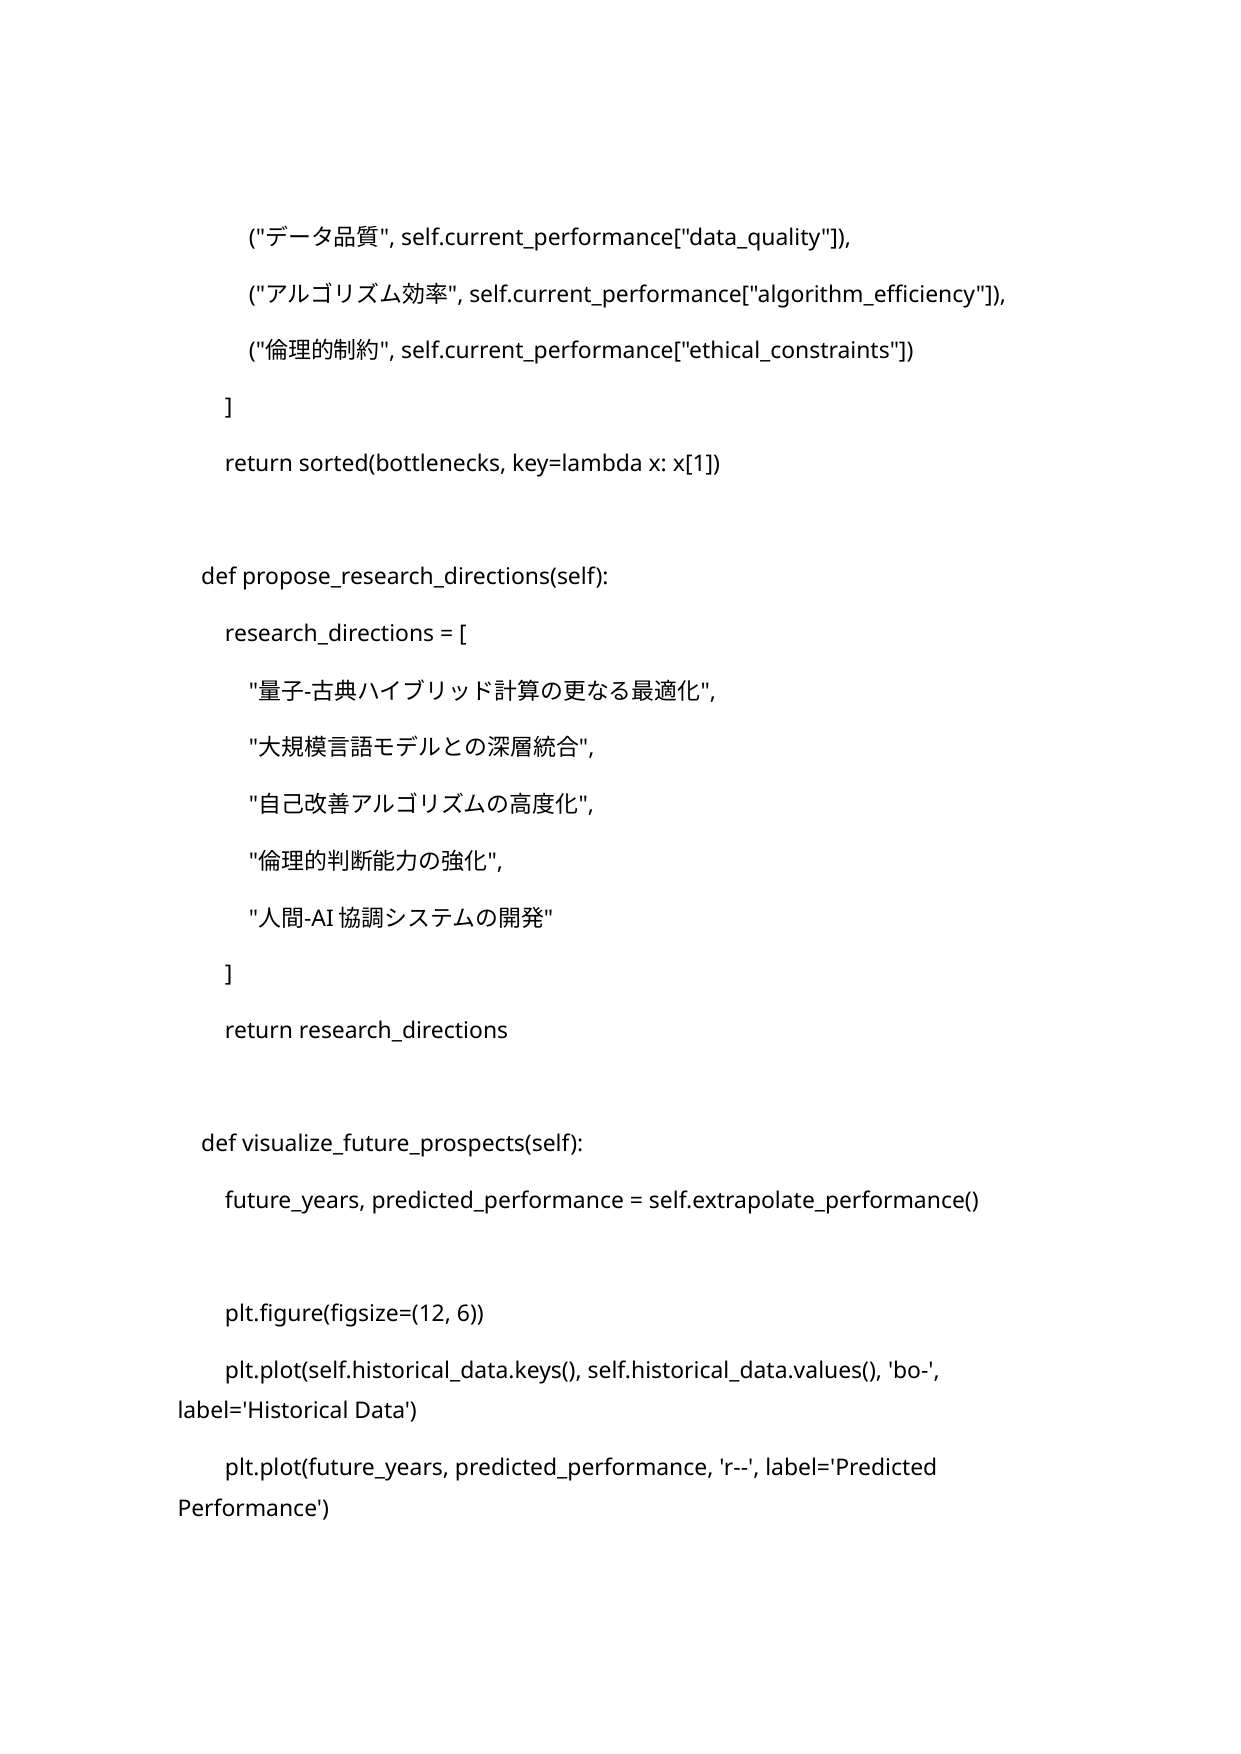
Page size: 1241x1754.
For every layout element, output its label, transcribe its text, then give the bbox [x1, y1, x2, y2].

text plt.plot(future_years, predicted_performance, 'r--', label='Predicted Performance') [177, 1448, 1063, 1526]
text "倫理的判断能力の強化", [177, 841, 1063, 878]
text plt.figure(figsize=(12, 6)) [177, 1294, 1063, 1332]
text ("アルゴリズム効率", self.current_performance["algorithm_efficiency"]), [177, 273, 1063, 311]
text "人間-AI協調システムの開発" [177, 897, 1063, 935]
text "大規模言語モデルとの深層統合", [177, 727, 1063, 765]
text plt.plot(self.historical_data.keys(), self.historical_data.values(), 'bo-', label='Historical Data') [177, 1351, 1063, 1429]
text ] [177, 387, 1063, 424]
text def visualize_future_prospects(self): [177, 1124, 1063, 1162]
text ("倫理的制約", self.current_performance["ethical_constraints"]) [177, 330, 1063, 368]
text research_directions = [ [177, 614, 1063, 651]
text "自己改善アルゴリズムの高度化", [177, 784, 1063, 821]
text future_years, predicted_performance = self.extrapolate_performance() [177, 1181, 1063, 1218]
text ("データ品質", self.current_performance["data_quality"]), [177, 217, 1063, 254]
text ] [177, 954, 1063, 992]
text return research_directions [177, 1011, 1063, 1048]
text return sorted(bottlenecks, key=lambda x: x[1]) [177, 444, 1063, 481]
text def propose_research_directions(self): [177, 557, 1063, 594]
text "量子-古典ハイブリッド計算の更なる最適化", [177, 670, 1063, 708]
